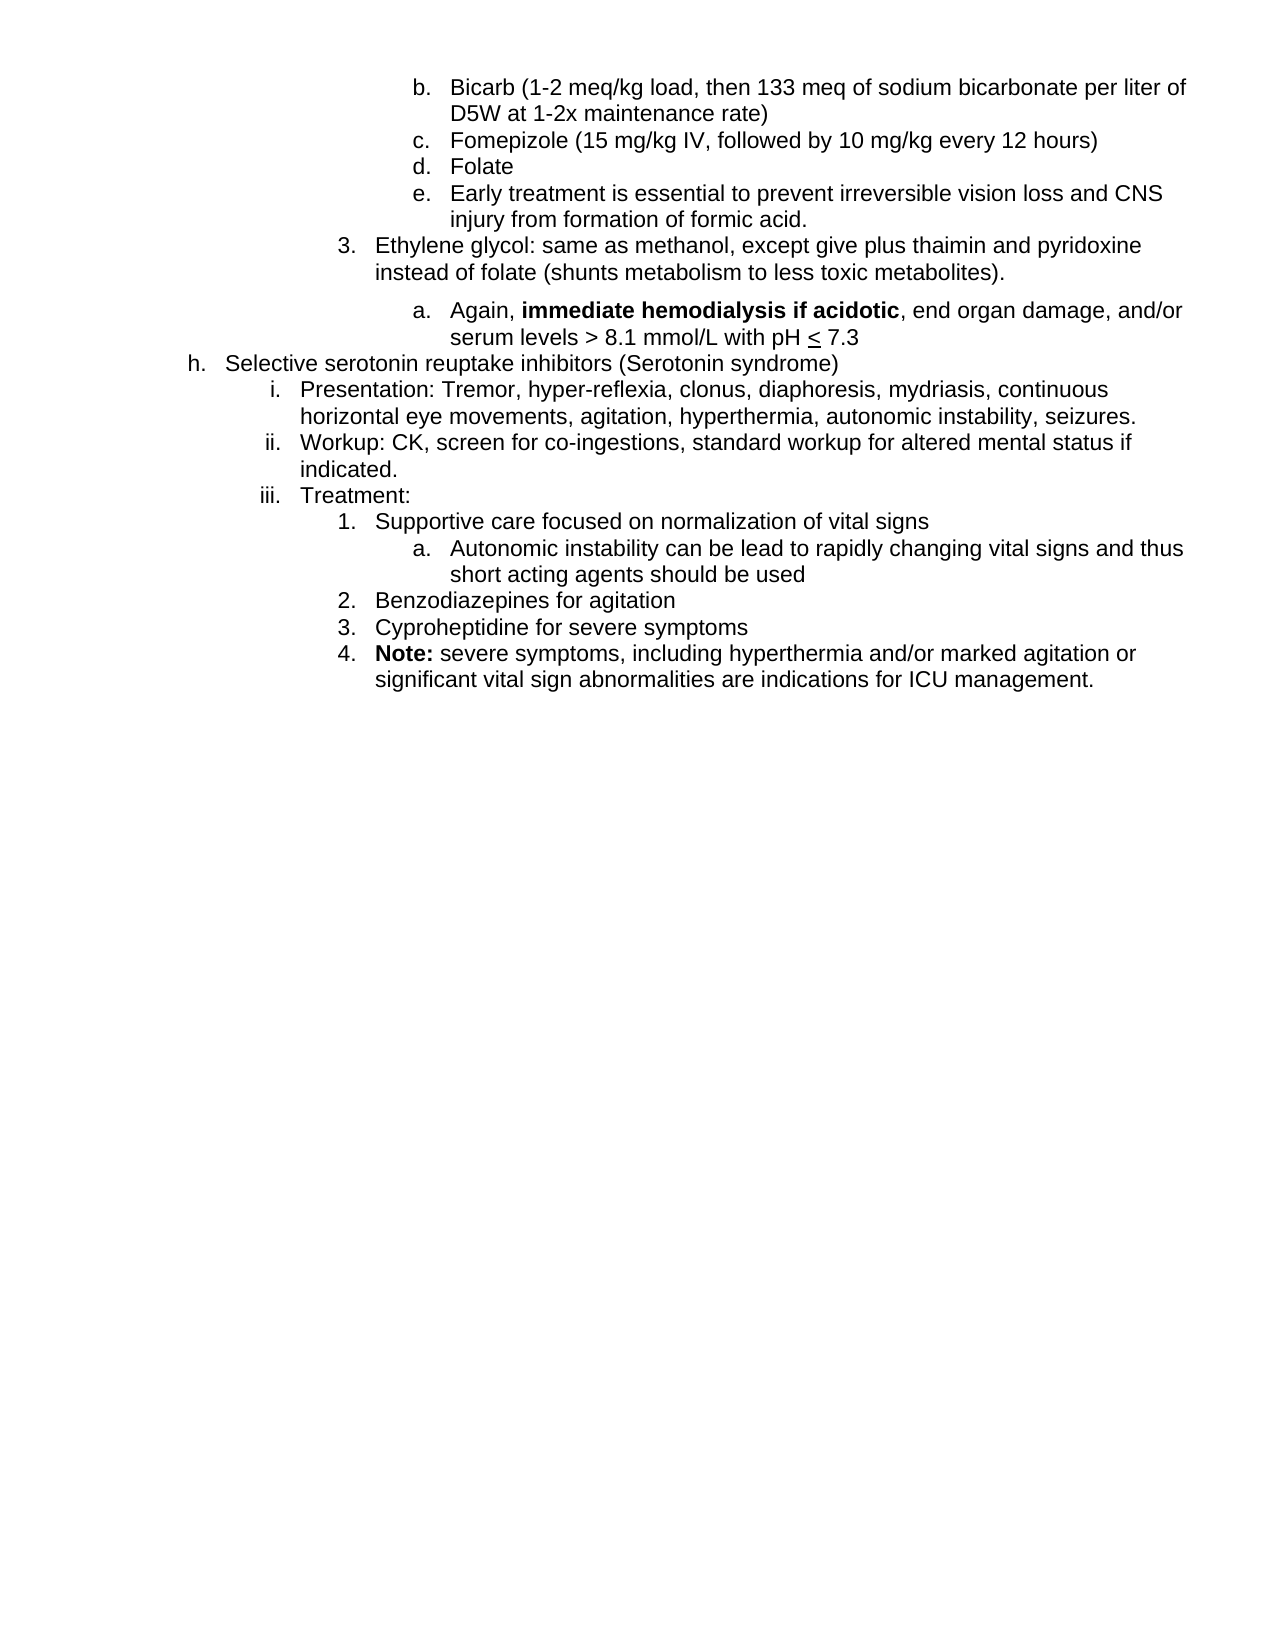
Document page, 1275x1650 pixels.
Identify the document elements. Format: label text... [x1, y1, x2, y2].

list Cyproheptidine for severe symptoms [337, 614, 1200, 640]
list Note: severe symptoms, including hyperthermia and/or marked agitation or significant vital sign abnormalities are indications for ICU management. [337, 640, 1200, 693]
list Autonomic instability can be lead to rapidly changing vital signs and thus short acting agents should be used [412, 534, 1200, 587]
list Benzodiazepines for agitation [337, 587, 1200, 614]
list Early treatment is essential to prevent irreversible vision loss and CNS injury from formation of formic acid. [412, 179, 1200, 232]
list Supportive care focused on normalization of vital signs [337, 508, 1200, 534]
list Fomepizole (15 mg/kg IV, followed by 10 mg/kg every 12 hours) [412, 127, 1200, 153]
list Bicarb (1-2 meq/kg load, then 133 meq of sodium bicarbonate per liter of D5W at 1-2x maintenance rate) [412, 74, 1200, 127]
list Presentation: Tremor, hyper-reflexia, clonus, diaphoresis, mydriasis, continuous horizontal eye movements, agitation, hyperthermia, autonomic instability, seizures. [281, 376, 1200, 429]
list Folate [412, 153, 1200, 179]
list Again, immediate hemodialysis if acidotic, end organ damage, and/or serum levels > 8.1 mmol/L with pH < 7.3 [412, 297, 1200, 350]
list Selective serotonin reuptake inhibitors (Serotonin syndrome) [187, 350, 1200, 376]
list Ethylene glycol: same as methanol, except give plus thaimin and pyridoxine instead of folate (shunts metabolism to less toxic metabolites). [337, 232, 1200, 285]
list Workup: CK, screen for co-ingestions, standard workup for altered mental status if indicated. [281, 429, 1200, 482]
list Treatment: [281, 482, 1200, 508]
